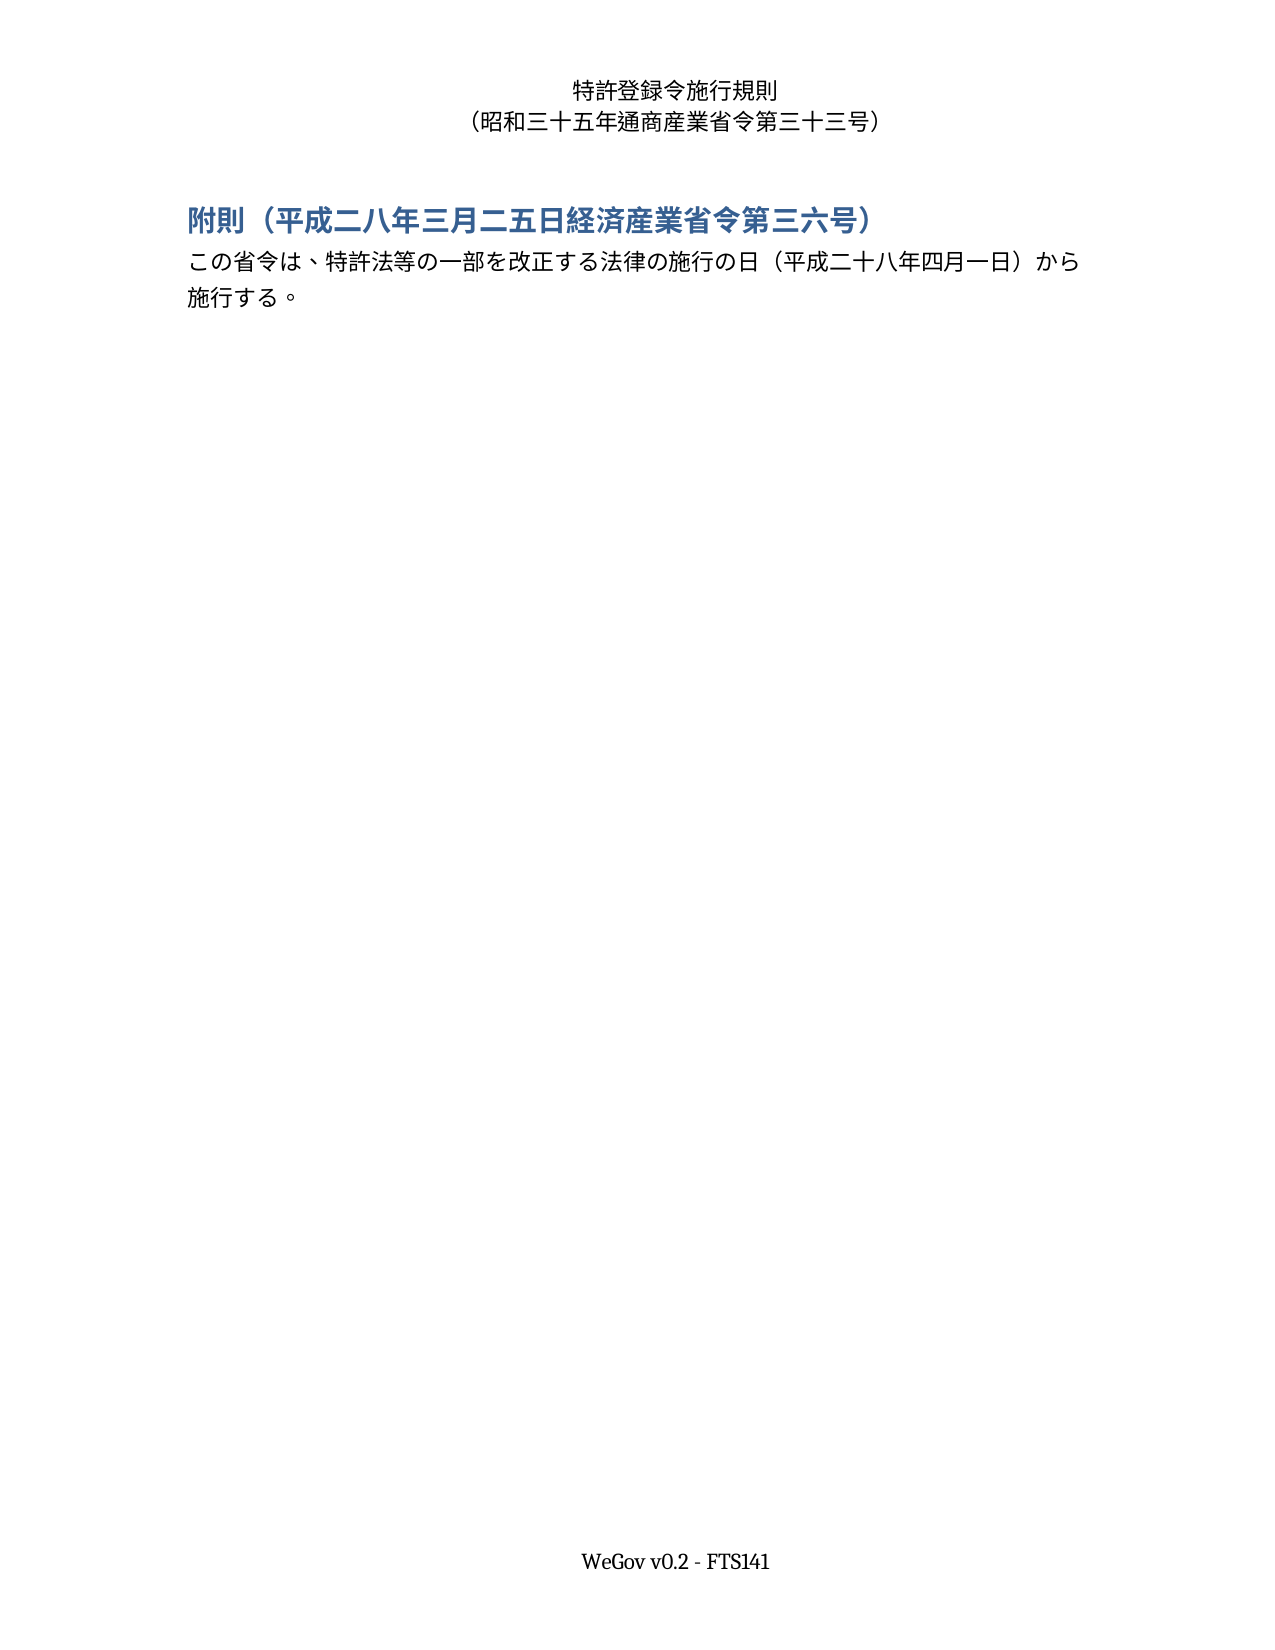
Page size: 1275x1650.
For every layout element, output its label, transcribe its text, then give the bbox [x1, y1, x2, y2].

text この省令は、特許法等の一部を改正する法律の施行の日（平成二十八年四月一日）から施行する。 [187, 246, 1087, 313]
subtitle 附則（平成二八年三月二五日経済産業省令第三六号） [187, 200, 1087, 240]
